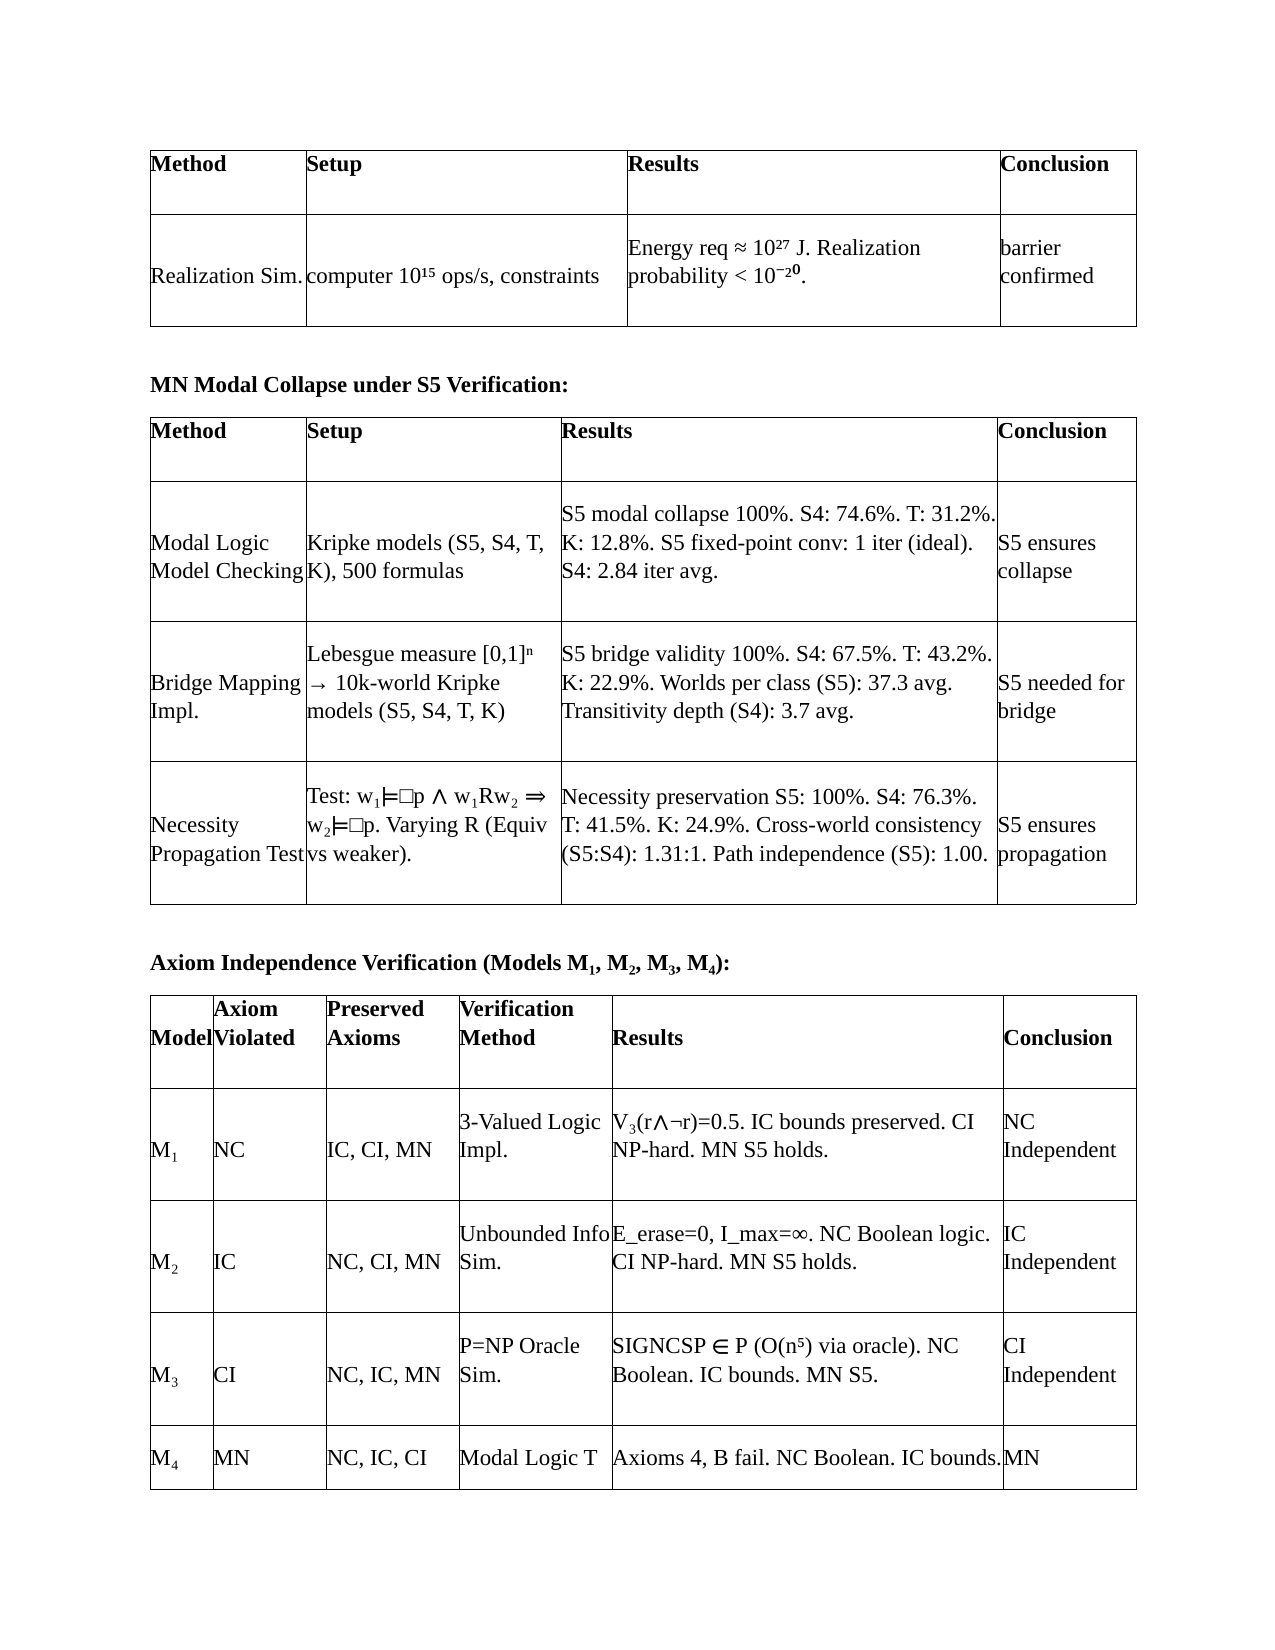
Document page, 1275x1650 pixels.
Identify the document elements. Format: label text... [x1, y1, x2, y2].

table_cell Necessity Propagation Test [151, 762, 306, 904]
table_cell P=NP Oracle Sim. [460, 1313, 612, 1425]
table_header Setup [307, 151, 627, 214]
table_cell M₄ [151, 1426, 213, 1489]
table_cell Bridge Mapping Impl. [151, 622, 306, 761]
table_cell S5 ensures propagation [998, 762, 1136, 904]
table_cell IC, CI, MN [327, 1089, 459, 1200]
table_cell S5 bridge validity 100%. S4: 67.5%. T: 43.2%. K: 22.9%. Worlds per class (S5): 37.3 avg. Transitivity depth (S4): 3.7 avg. [562, 622, 997, 761]
table_header Conclusion [1004, 996, 1136, 1087]
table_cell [628, 215, 1000, 326]
table_cell NC Independent [1004, 1089, 1136, 1200]
table_cell Physical Realization Sim. [151, 215, 306, 326]
table_cell NC [214, 1089, 326, 1200]
table_cell Physical barrier confirmed [1001, 215, 1136, 326]
table_header Verification Method [460, 996, 612, 1087]
table_cell Test: w₁⊨□p ∧ w₁Rw₂ ⇒ w₂⊨□p. Varying R (Equiv vs weaker). [307, 762, 561, 904]
table_cell MN [214, 1426, 326, 1489]
table_cell M₁ [151, 1089, 213, 1200]
table_cell S5 ensures collapse [998, 482, 1136, 621]
table_cell M₂ [151, 1201, 213, 1312]
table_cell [307, 215, 627, 326]
table_cell E_erase=0, I_max=∞. NC Boolean logic. CI NP-hard. MN S5 holds. [613, 1201, 1003, 1312]
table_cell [613, 1426, 1003, 1489]
text MN Modal Collapse under S5 Verification: [150, 372, 1125, 398]
table_cell Modal Logic Model Checking [151, 482, 306, 621]
table_cell NC, CI, MN [327, 1201, 459, 1312]
table_cell S5 needed for bridge [998, 622, 1136, 761]
table_cell IC Independent [1004, 1201, 1136, 1312]
table_header Method [151, 418, 306, 481]
table_header Setup [307, 418, 561, 481]
table_cell NC, IC, MN [327, 1313, 459, 1425]
table_cell Modal Logic T Impl. [460, 1426, 612, 1489]
table_cell Unbounded Info Sim. [460, 1201, 612, 1312]
table_cell CI Independent [1004, 1313, 1136, 1425]
table_cell M₃ [151, 1313, 213, 1425]
text Axiom Independence Verification (Models M₁, M₂, M₃, M₄): [150, 949, 1125, 976]
table_cell IC [214, 1201, 326, 1312]
table_cell MN Independent [1004, 1426, 1136, 1489]
table_header Axiom Violated [214, 996, 326, 1087]
table_cell 3-Valued Logic Impl. [460, 1089, 612, 1200]
table_header Conclusion [998, 418, 1136, 481]
table_header Preserved Axioms [327, 996, 459, 1087]
table_header Model [151, 996, 213, 1087]
table_cell CI [214, 1313, 326, 1425]
table_header Method [151, 151, 306, 214]
table_header Conclusion [1001, 151, 1136, 214]
table_cell Kripke models (S5, S4, T, K), 500 formulas [307, 482, 561, 621]
table_header Results [562, 418, 997, 481]
table_header Results [613, 996, 1003, 1087]
table_cell Necessity preservation S5: 100%. S4: 76.3%. T: 41.5%. K: 24.9%. Cross-world consistency (S5:S4): 1.31:1. Path independence (S5): 1.00. [562, 762, 997, 904]
table_cell S5 modal collapse 100%. S4: 74.6%. T: 31.2%. K: 12.8%. S5 fixed-point conv: 1 iter (ideal). S4: 2.84 iter avg. [562, 482, 997, 621]
table_cell NC, IC, CI [327, 1426, 459, 1489]
table_cell SIGNCSP ∈ P (O(n⁵) via oracle). NC Boolean. IC bounds. MN S5. [613, 1313, 1003, 1425]
table_header Results [628, 151, 1000, 214]
table_cell Lebesgue measure [0,1]ⁿ → 10k-world Kripke models (S5, S4, T, K) [307, 622, 561, 761]
table_cell V₃(r∧¬r)=0.5. IC bounds preserved. CI NP-hard. MN S5 holds. [613, 1089, 1003, 1200]
